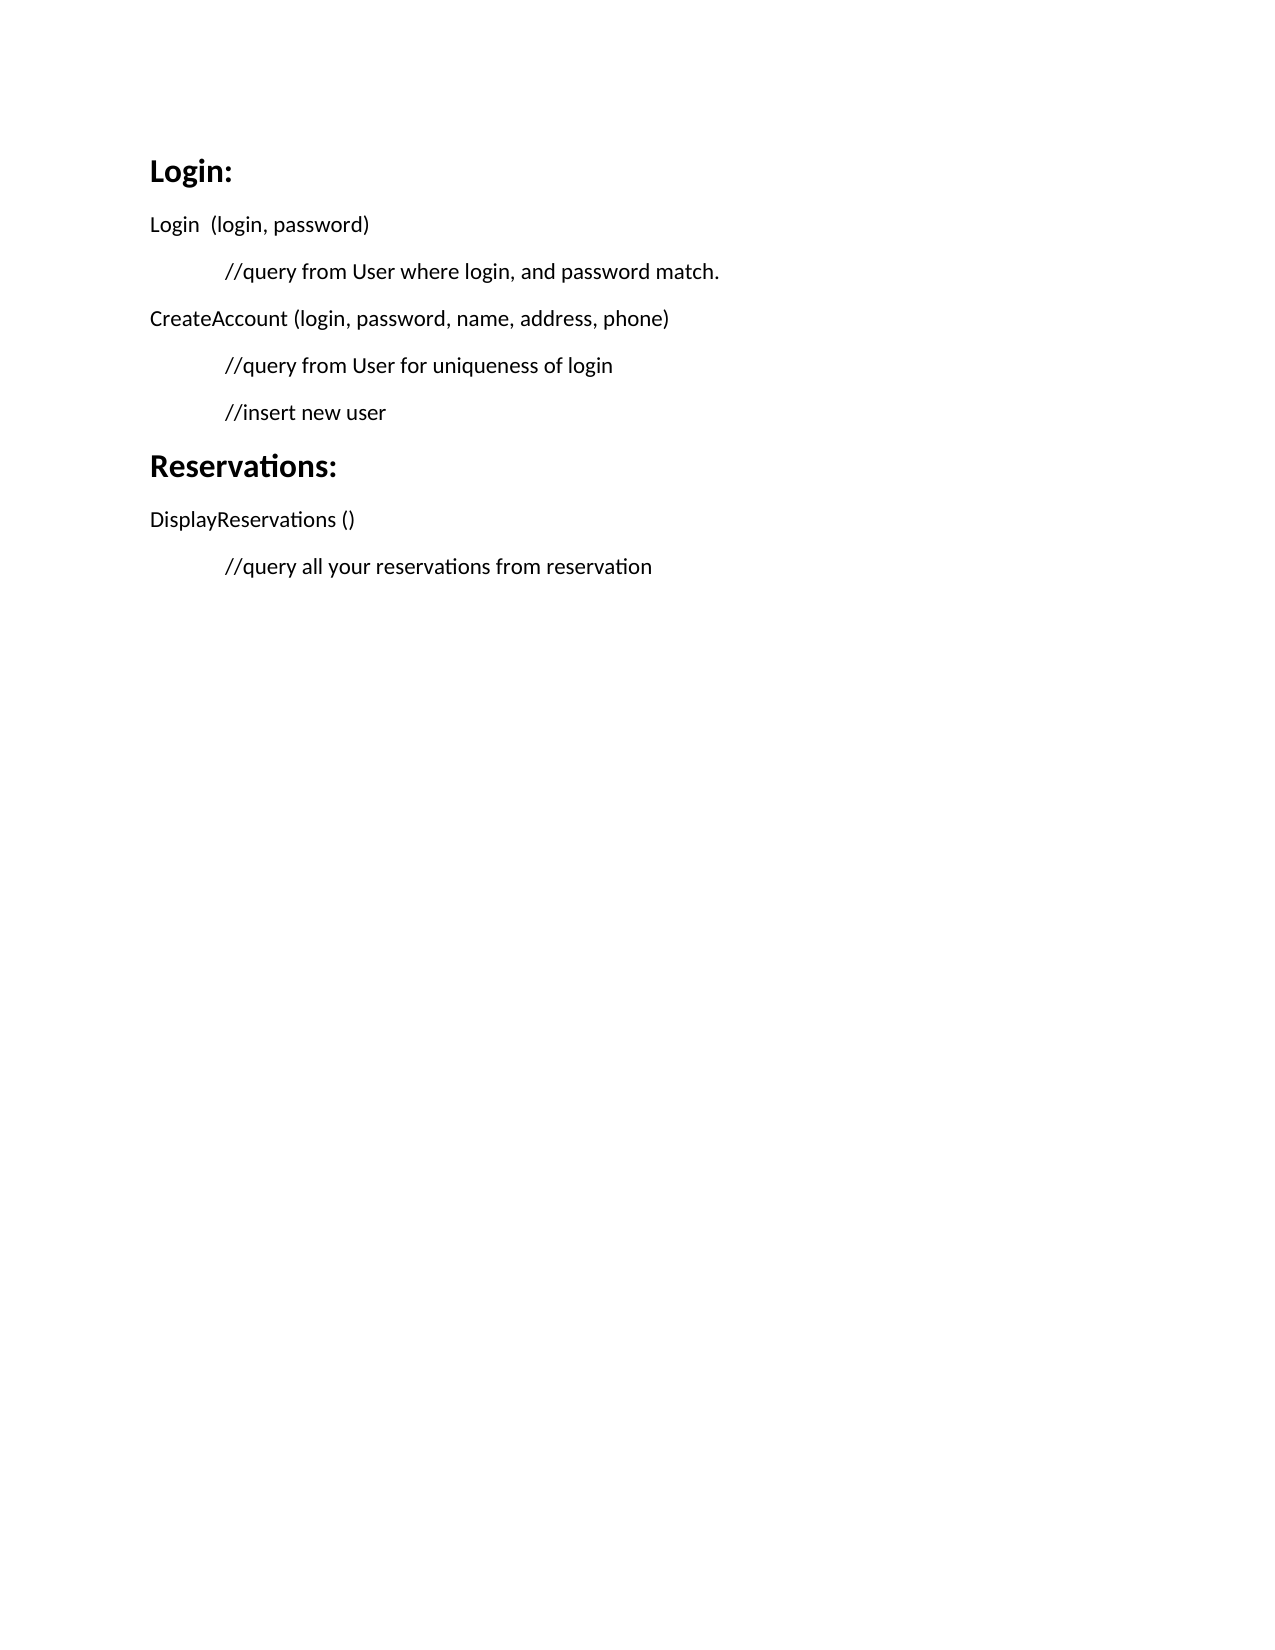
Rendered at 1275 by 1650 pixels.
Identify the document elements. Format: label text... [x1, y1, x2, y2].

text Login: [150, 150, 1125, 191]
text Reservations: [150, 445, 1125, 486]
text //query all your reservations from reservation [150, 552, 1125, 581]
text //query from User where login, and password match. [150, 257, 1125, 286]
text CreateAccount (login, password, name, address, phone) [150, 304, 1125, 332]
text //query from User for uniqueness of login [150, 351, 1125, 379]
text DisplayReservations () [150, 506, 1125, 534]
text //insert new user [150, 398, 1125, 426]
text Login (login, password) [150, 211, 1125, 239]
